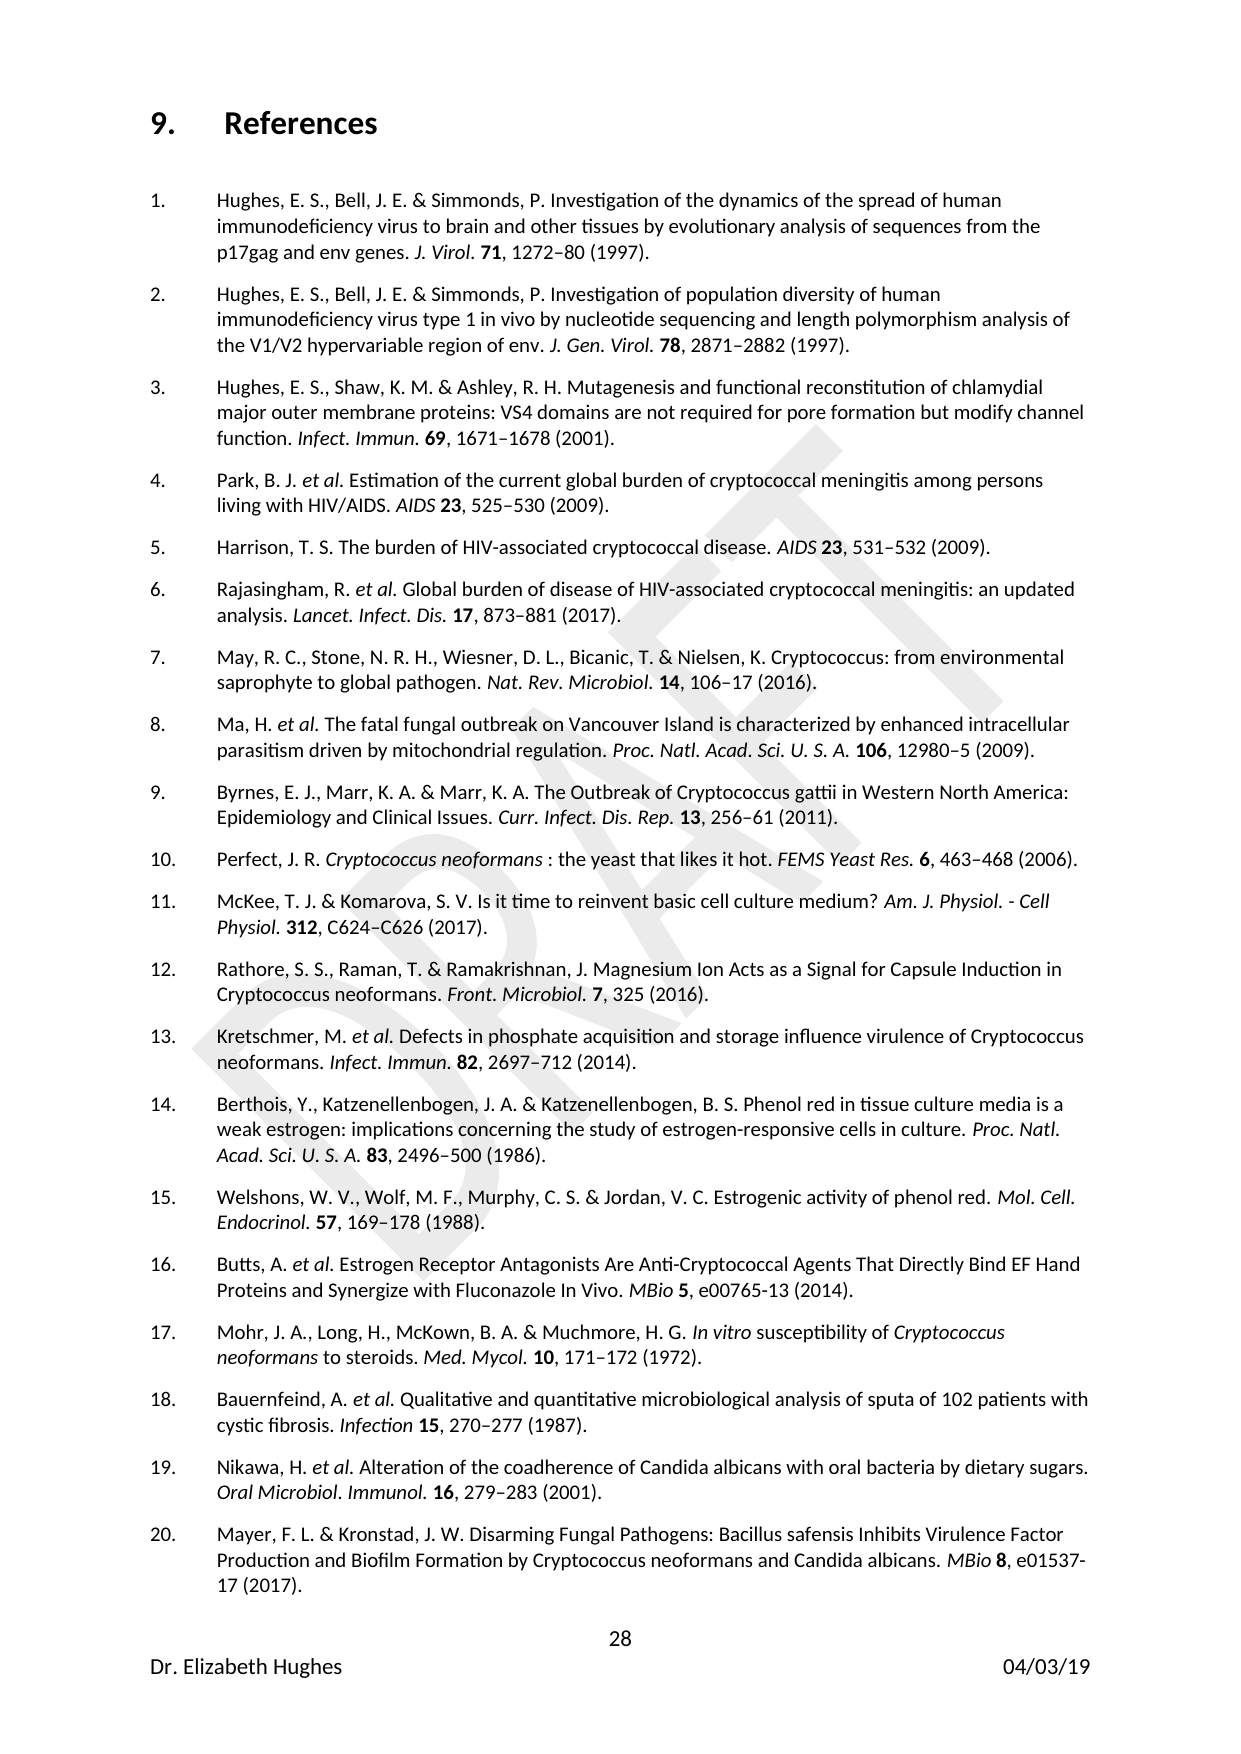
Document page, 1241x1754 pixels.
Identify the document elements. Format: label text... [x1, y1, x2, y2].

text 10. Perfect, J. R. Cryptococcus neoformans : the yeast that likes it hot. FEMS Yeast Res. 6, 463–468 (2006). [150, 847, 1090, 872]
text 17. Mohr, J. A., Long, H., McKown, B. A. & Muchmore, H. G. In vitro susceptibility of Cryptococcus neoformans to steroids. Med. Mycol. 10, 171–172 (1972). [150, 1319, 1090, 1370]
text 2. Hughes, E. S., Bell, J. E. & Simmonds, P. Investigation of population diversity of human immunodeficiency virus type 1 in vivo by nucleotide sequencing and length polymorphism analysis of the V1/V2 hypervariable region of env. J. Gen. Virol. 78, 2871–2882 (1997). [150, 281, 1090, 357]
text 18. Bauernfeind, A. et al. Qualitative and quantitative microbiological analysis of sputa of 102 patients with cystic fibrosis. Infection 15, 270–277 (1987). [150, 1387, 1090, 1437]
text 5. Harrison, T. S. The burden of HIV-associated cryptococcal disease. AIDS 23, 531–532 (2009). [150, 534, 1090, 560]
text 7. May, R. C., Stone, N. R. H., Wiesner, D. L., Bicanic, T. & Nielsen, K. Cryptococcus: from environmental saprophyte to global pathogen. Nat. Rev. Microbiol. 14, 106–17 (2016). [150, 644, 1090, 695]
text 4. Park, B. J. et al. Estimation of the current global burden of cryptococcal meningitis among persons living with HIV/AIDS. AIDS 23, 525–530 (2009). [150, 467, 1090, 518]
text 11. McKee, T. J. & Komarova, S. V. Is it time to reinvent basic cell culture medium? Am. J. Physiol. - Cell Physiol. 312, C624–C626 (2017). [150, 889, 1090, 939]
text 13. Kretschmer, M. et al. Defects in phosphate acquisition and storage influence virulence of Cryptococcus neoformans. Infect. Immun. 82, 2697–712 (2014). [150, 1024, 1090, 1074]
text 20. Mayer, F. L. & Kronstad, J. W. Disarming Fungal Pathogens: Bacillus safensis Inhibits Virulence Factor Production and Biofilm Formation by Cryptococcus neoformans and Candida albicans. MBio 8, e01537-17 (2017). [150, 1522, 1090, 1598]
text 12. Rathore, S. S., Raman, T. & Ramakrishnan, J. Magnesium Ion Acts as a Signal for Capsule Induction in Cryptococcus neoformans. Front. Microbiol. 7, 325 (2016). [150, 956, 1090, 1007]
text 15. Welshons, W. V., Wolf, M. F., Murphy, C. S. & Jordan, V. C. Estrogenic activity of phenol red. Mol. Cell. Endocrinol. 57, 169–178 (1988). [150, 1184, 1090, 1235]
text 16. Butts, A. et al. Estrogen Receptor Antagonists Are Anti-Cryptococcal Agents That Directly Bind EF Hand Proteins and Synergize with Fluconazole In Vivo. MBio 5, e00765-13 (2014). [150, 1252, 1090, 1302]
text 8. Ma, H. et al. The fatal fungal outbreak on Vancouver Island is characterized by enhanced intracellular parasitism driven by mitochondrial regulation. Proc. Natl. Acad. Sci. U. S. A. 106, 12980–5 (2009). [150, 712, 1090, 762]
text 9. References [150, 102, 1090, 142]
text 3. Hughes, E. S., Shaw, K. M. & Ashley, R. H. Mutagenesis and functional reconstitution of chlamydial major outer membrane proteins: VS4 domains are not required for pore formation but modify channel function. Infect. Immun. 69, 1671–1678 (2001). [150, 374, 1090, 450]
text 14. Berthois, Y., Katzenellenbogen, J. A. & Katzenellenbogen, B. S. Phenol red in tissue culture media is a weak estrogen: implications concerning the study of estrogen-responsive cells in culture. Proc. Natl. Acad. Sci. U. S. A. 83, 2496–500 (1986). [150, 1091, 1090, 1167]
text 6. Rajasingham, R. et al. Global burden of disease of HIV-associated cryptococcal meningitis: an updated analysis. Lancet. Infect. Dis. 17, 873–881 (2017). [150, 577, 1090, 627]
text 9. Byrnes, E. J., Marr, K. A. & Marr, K. A. The Outbreak of Cryptococcus gattii in Western North America: Epidemiology and Clinical Issues. Curr. Infect. Dis. Rep. 13, 256–61 (2011). [150, 779, 1090, 830]
text 19. Nikawa, H. et al. Alteration of the coadherence of Candida albicans with oral bacteria by dietary sugars. Oral Microbiol. Immunol. 16, 279–283 (2001). [150, 1454, 1090, 1505]
text 1. Hughes, E. S., Bell, J. E. & Simmonds, P. Investigation of the dynamics of the spread of human immunodeficiency virus to brain and other tissues by evolutionary analysis of sequences from the p17gag and env genes. J. Virol. 71, 1272–80 (1997). [150, 183, 1090, 264]
